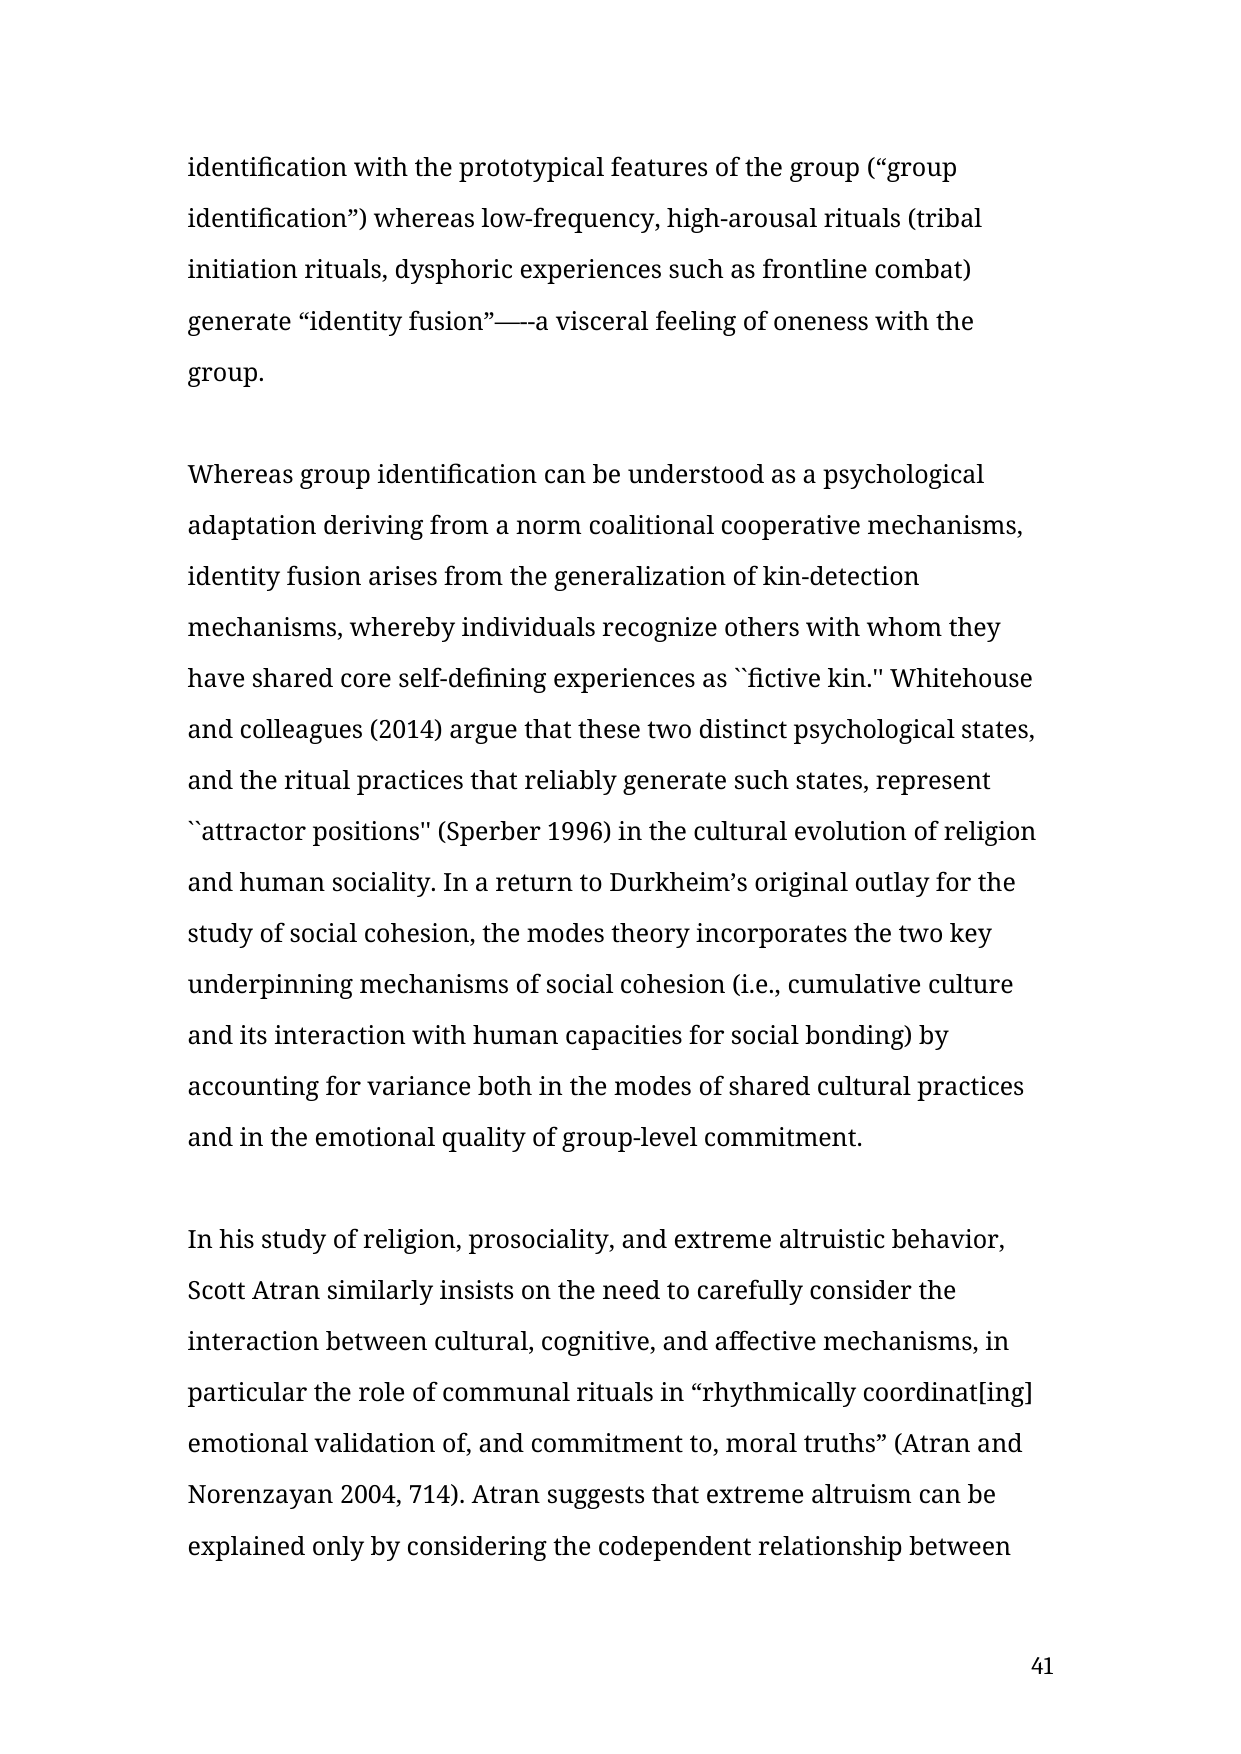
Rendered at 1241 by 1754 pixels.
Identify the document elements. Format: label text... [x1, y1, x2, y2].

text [187, 1222, 1053, 1562]
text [187, 150, 1053, 388]
text Whereas group identification can be understood as a psychological adaptation deriving from a norm coalitional cooperative mechanisms, identity fusion arises from the generalization of kin-detection mechanisms, whereby individuals recognize others with whom they have shared core self-defining experiences as ``fictive kin.'' Whitehouse and colleagues (2014) argue that these two distinct psychological states, and the ritual practices that reliably generate such states, represent ``attractor positions'' (Sperber 1996) in the cultural evolution of religion and human sociality. In a return to Durkheim’s original outlay for the study of social cohesion, the modes theory incorporates the two key underpinning mechanisms of social cohesion (i.e., cumulative culture and its interaction with human capacities for social bonding) by accounting for variance both in the modes of shared cultural practices and in the emotional quality of group-level commitment. [187, 456, 1053, 1154]
